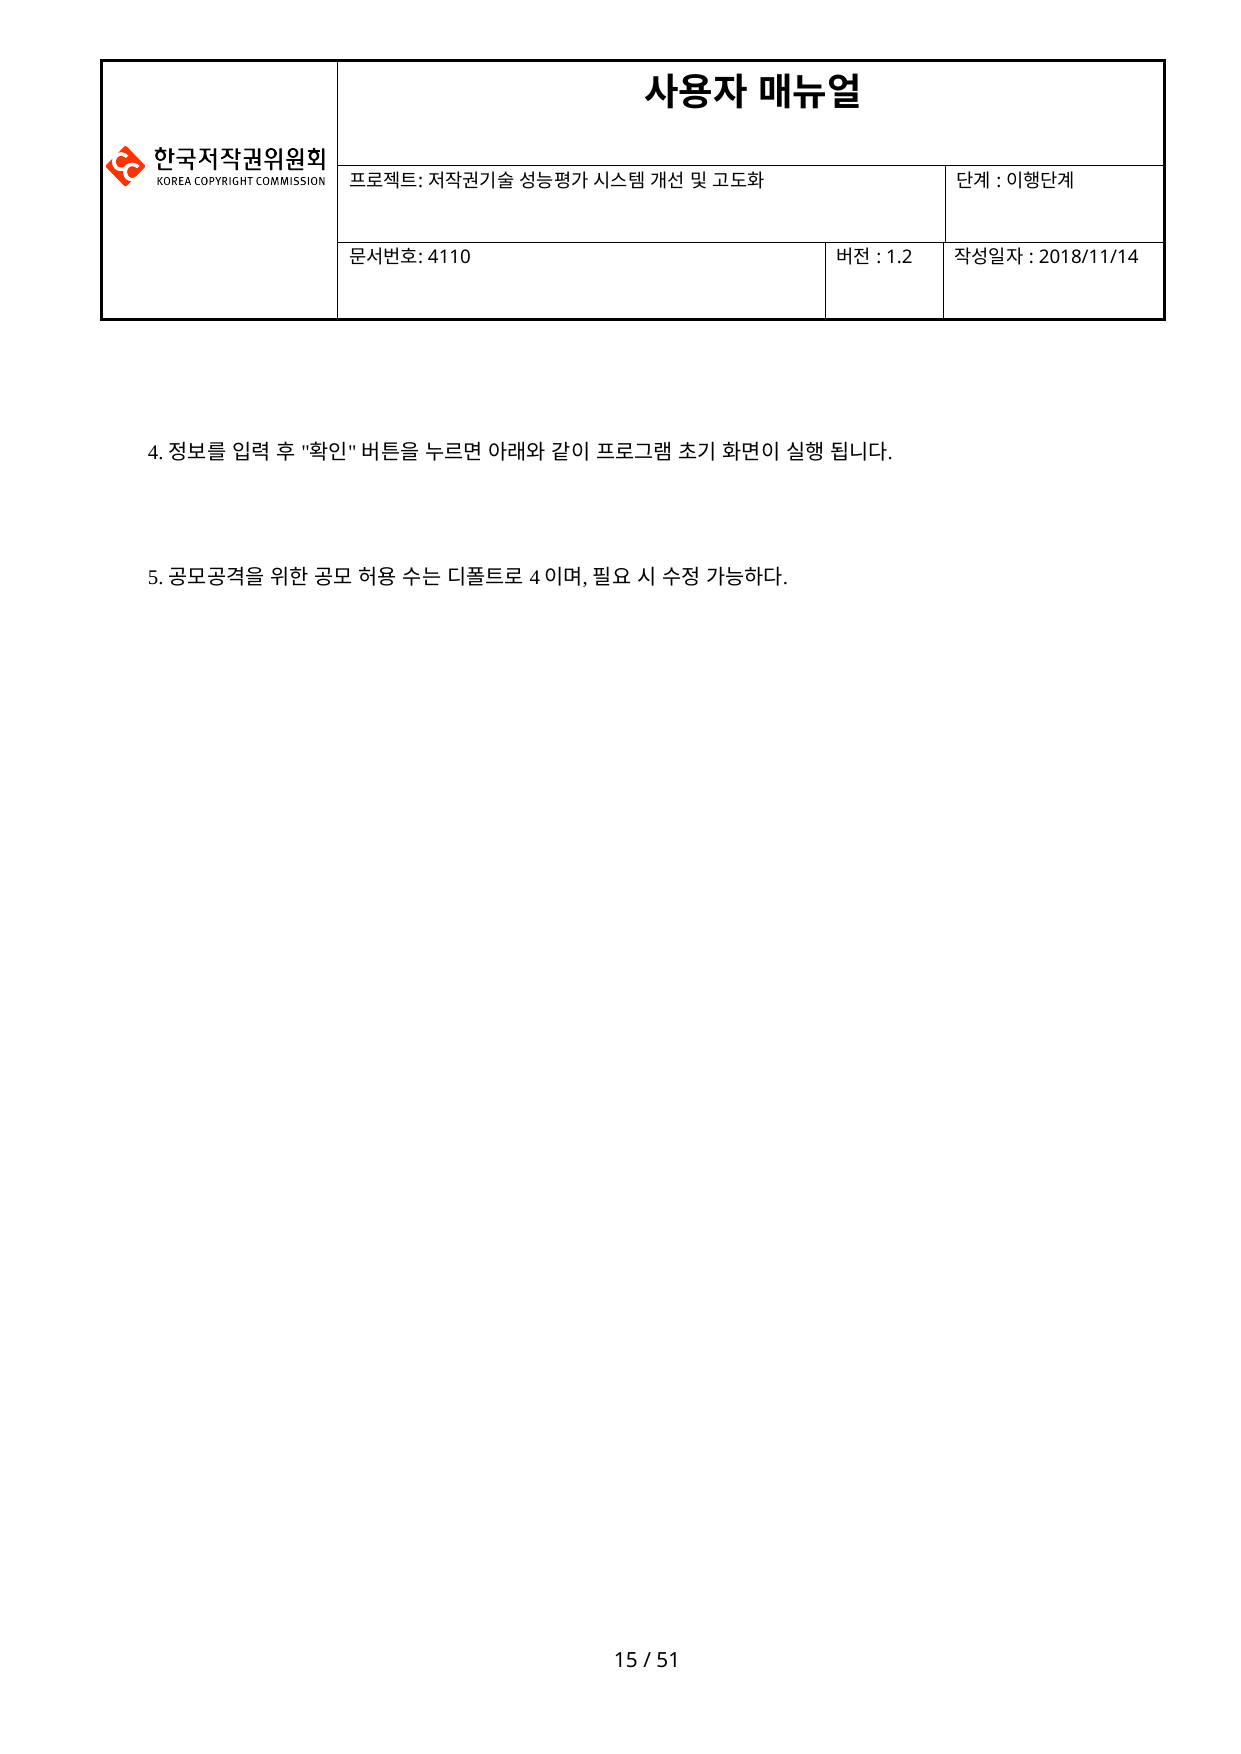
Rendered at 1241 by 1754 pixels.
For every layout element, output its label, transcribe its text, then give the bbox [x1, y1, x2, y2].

picture [101, 140, 328, 191]
text 4. 정보를 입력 후 "확인" 버튼을 누르면 아래와 같이 프로그램 초기 화면이 실행 됩니다. [148, 432, 1152, 469]
text 5. 공모공격을 위한 공모 허용 수는 디폴트로 4이며, 필요 시 수정 가능하다. [148, 557, 1152, 594]
